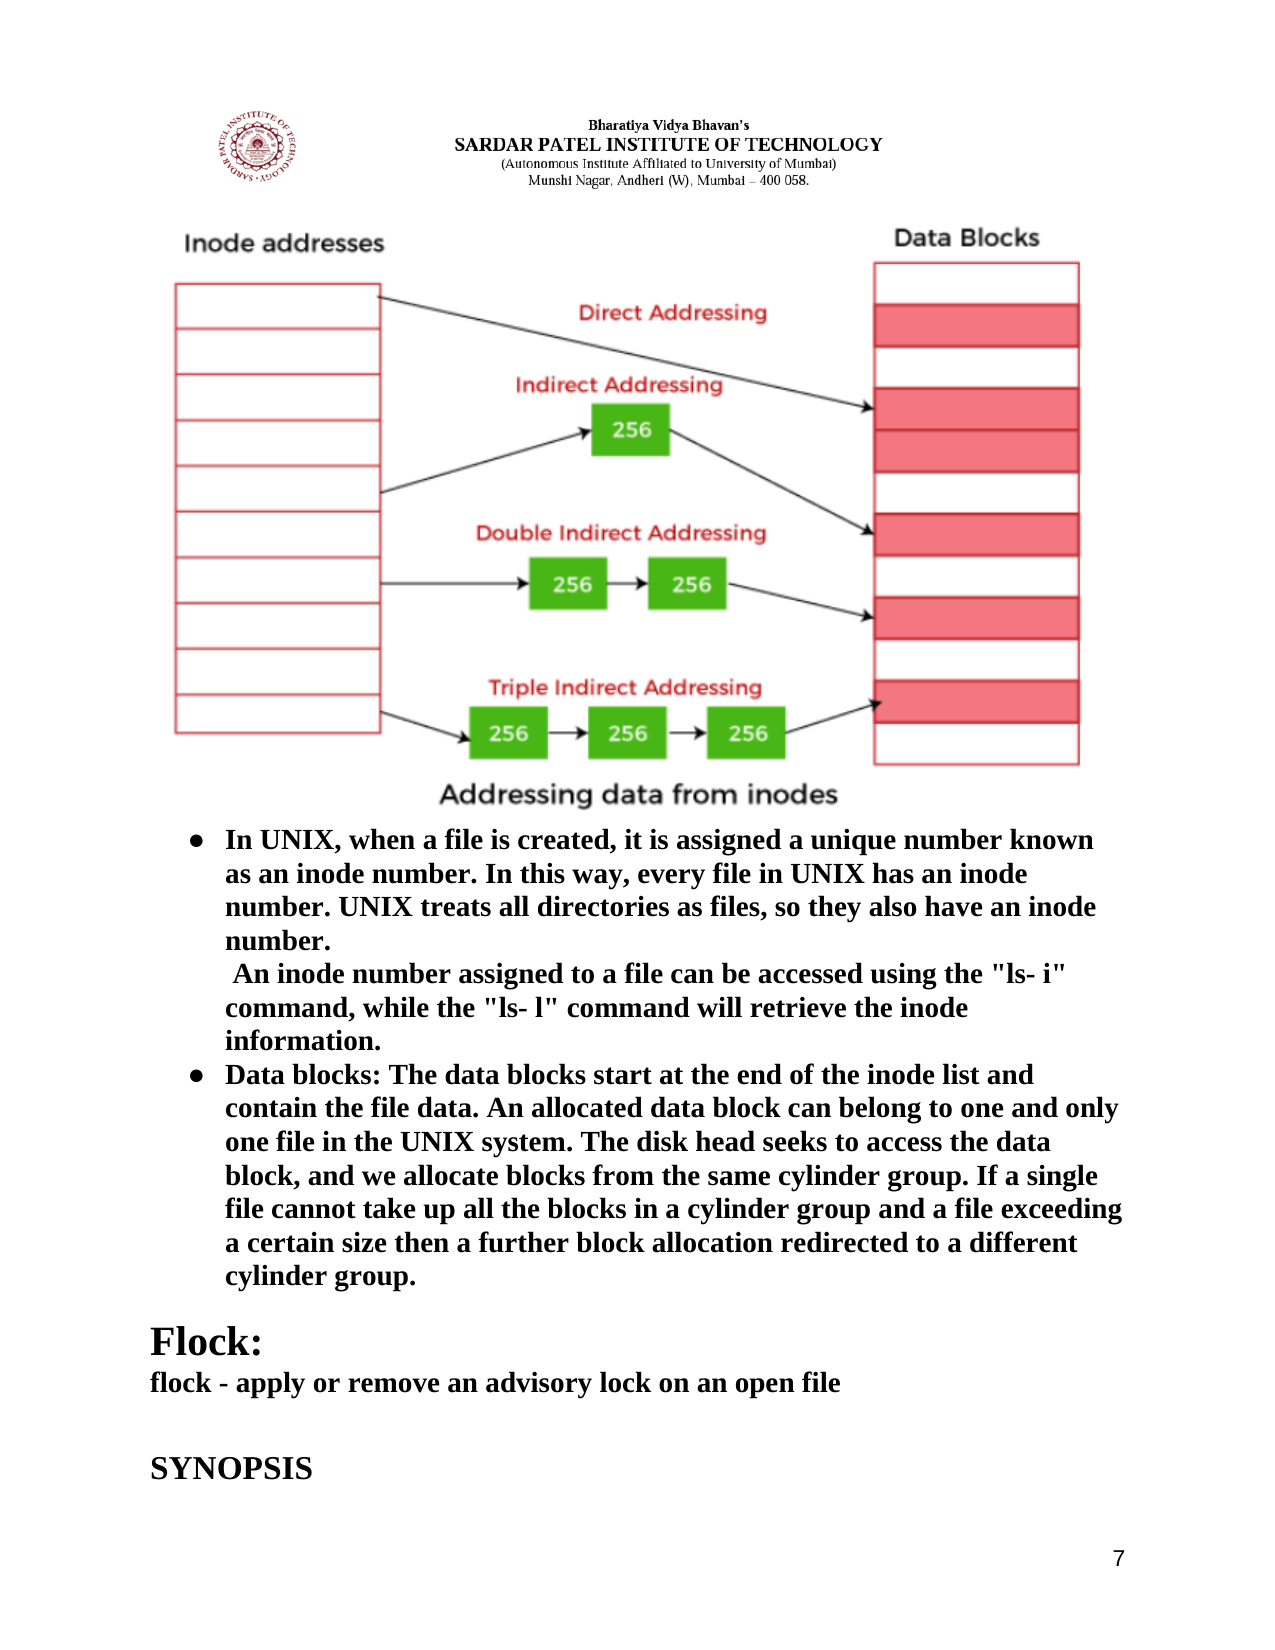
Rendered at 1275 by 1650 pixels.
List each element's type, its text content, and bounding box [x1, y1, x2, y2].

picture [150, 75, 1125, 211]
picture [150, 214, 1125, 819]
list In UNIX, when a file is created, it is assigned a unique number known as an inode number. In this way, every file in UNIX has an inode number. UNIX treats all directories as files, so they also have an inode number. An inode number assigned to a file can be accessed using the "ls- i" command, while the "ls- l" command will retrieve the inode information. [187, 822, 1125, 1057]
list Data blocks: The data blocks start at the end of the inode list and contain the file data. An allocated data block can belong to one and only one file in the UNIX system. The disk head seeks to access the data block, and we allocate blocks from the same cylinder group. If a single file cannot take up all the blocks in a cylinder group and a file exceeding a certain size then a further block allocation redirected to a different cylinder group. [187, 1057, 1125, 1292]
subtitle SYNOPSIS [150, 1448, 1125, 1487]
text Flock: flock - apply or remove an advisory lock on an open file [150, 1317, 1125, 1398]
